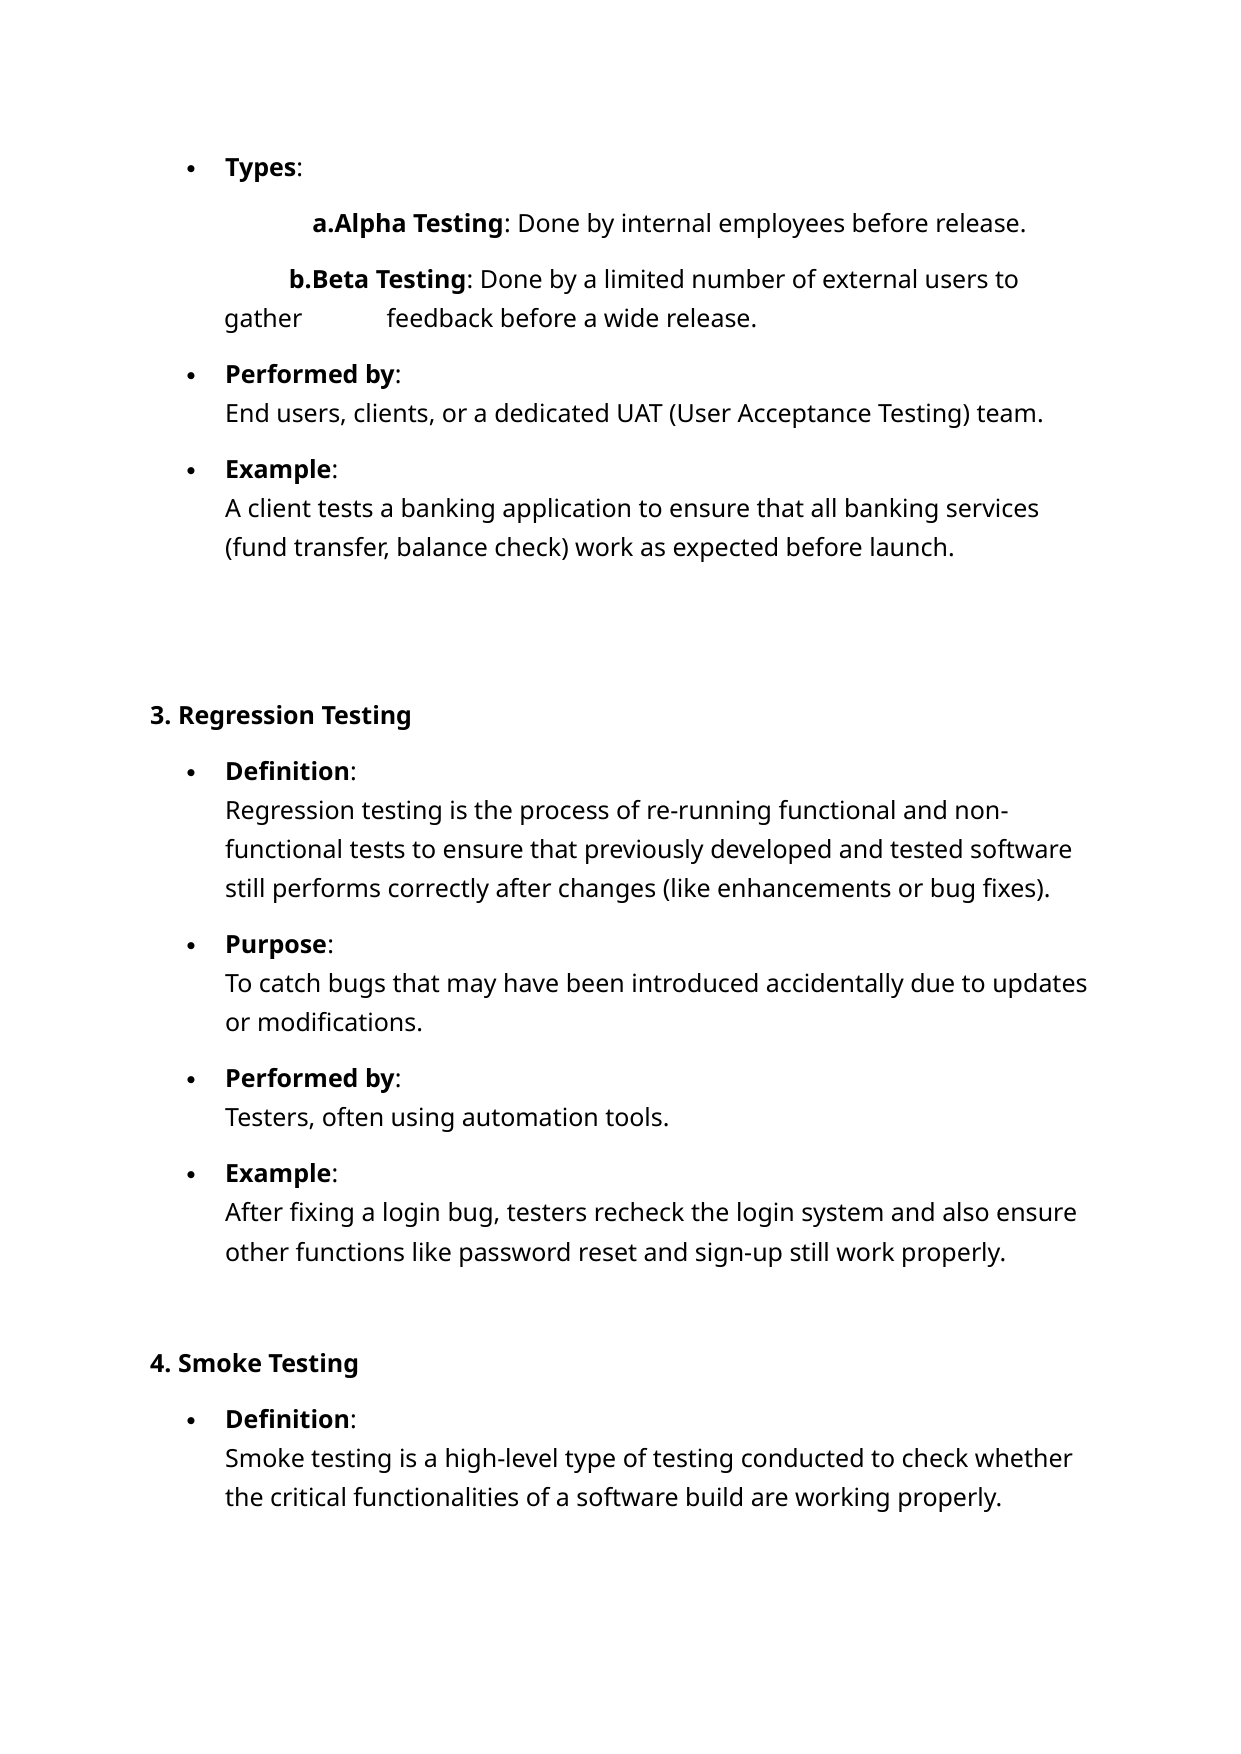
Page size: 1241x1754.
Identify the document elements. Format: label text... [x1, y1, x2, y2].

list Definition: Regression testing is the process of re-running functional and non-functional tests to ensure that previously developed and tested software still performs correctly after changes (like enhancements or bug fixes). [187, 753, 1090, 905]
list Performed by: Testers, often using automation tools. [187, 1061, 1090, 1134]
list Performed by: End users, clients, or a dedicated UAT (User Acceptance Testing) team. [187, 357, 1090, 430]
list Example: A client tests a banking application to ensure that all banking services (fund transfer, balance check) work as expected before launch. [187, 452, 1090, 564]
list Example: After fixing a login bug, testers recheck the login system and also ensure other functions like password reset and sign-up still work properly. [187, 1156, 1090, 1268]
list Purpose: To catch bugs that may have been introduced accidentally due to updates or modifications. [187, 927, 1090, 1039]
text 4. Smoke Testing [150, 1346, 1090, 1380]
list Types: [187, 150, 1090, 184]
text b.Beta Testing: Done by a limited number of external users to gather feedback before a wide release. [224, 262, 1090, 335]
text a.Alpha Testing: Done by internal employees before release. [150, 206, 1090, 240]
text 3. Regression Testing [150, 697, 1090, 732]
list Definition: Smoke testing is a high-level type of testing conducted to check whether the critical functionalities of a software build are working properly. [187, 1402, 1090, 1514]
